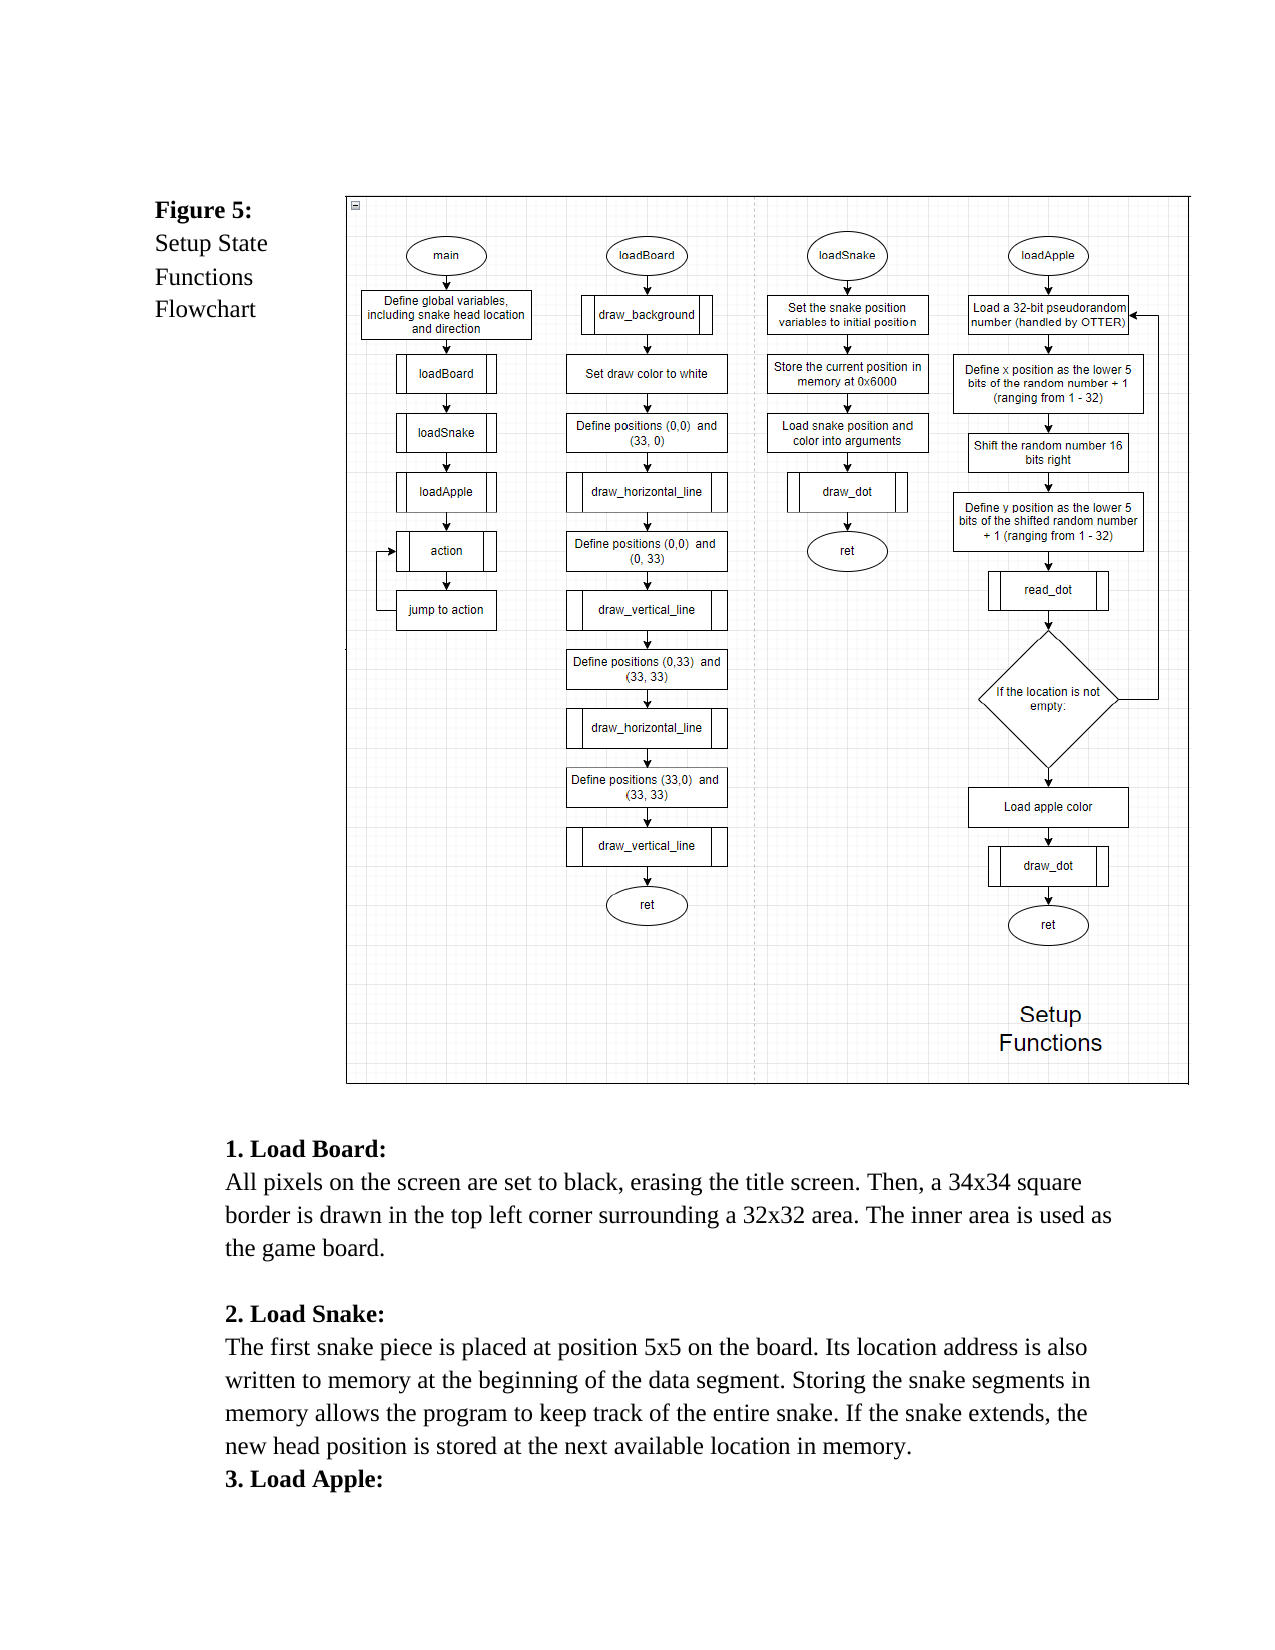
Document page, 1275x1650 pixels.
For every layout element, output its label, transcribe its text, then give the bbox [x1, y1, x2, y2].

text 3. Load Apple: [225, 1464, 1125, 1493]
text 2. Load Snake: [225, 1299, 1125, 1328]
table_header [336, 185, 1209, 1099]
text The first snake piece is placed at position 5x5 on the board. Its location address is also written to memory at the beginning of the data segment. Storing the snake segments in memory allows the program to keep track of the entire snake. If the snake extends, the new head position is stored at the next available location in memory. [225, 1332, 1125, 1460]
text 1. Load Board: [225, 1134, 1125, 1163]
table_header Figure 5: Setup State Functions Flowchart [145, 185, 334, 1099]
text All pixels on the screen are set to black, erasing the title screen. Then, a 34x34 square border is drawn in the top left corner surrounding a 32x32 area. The inner area is used as the game board. [225, 1167, 1125, 1262]
picture [345, 195, 1192, 1085]
